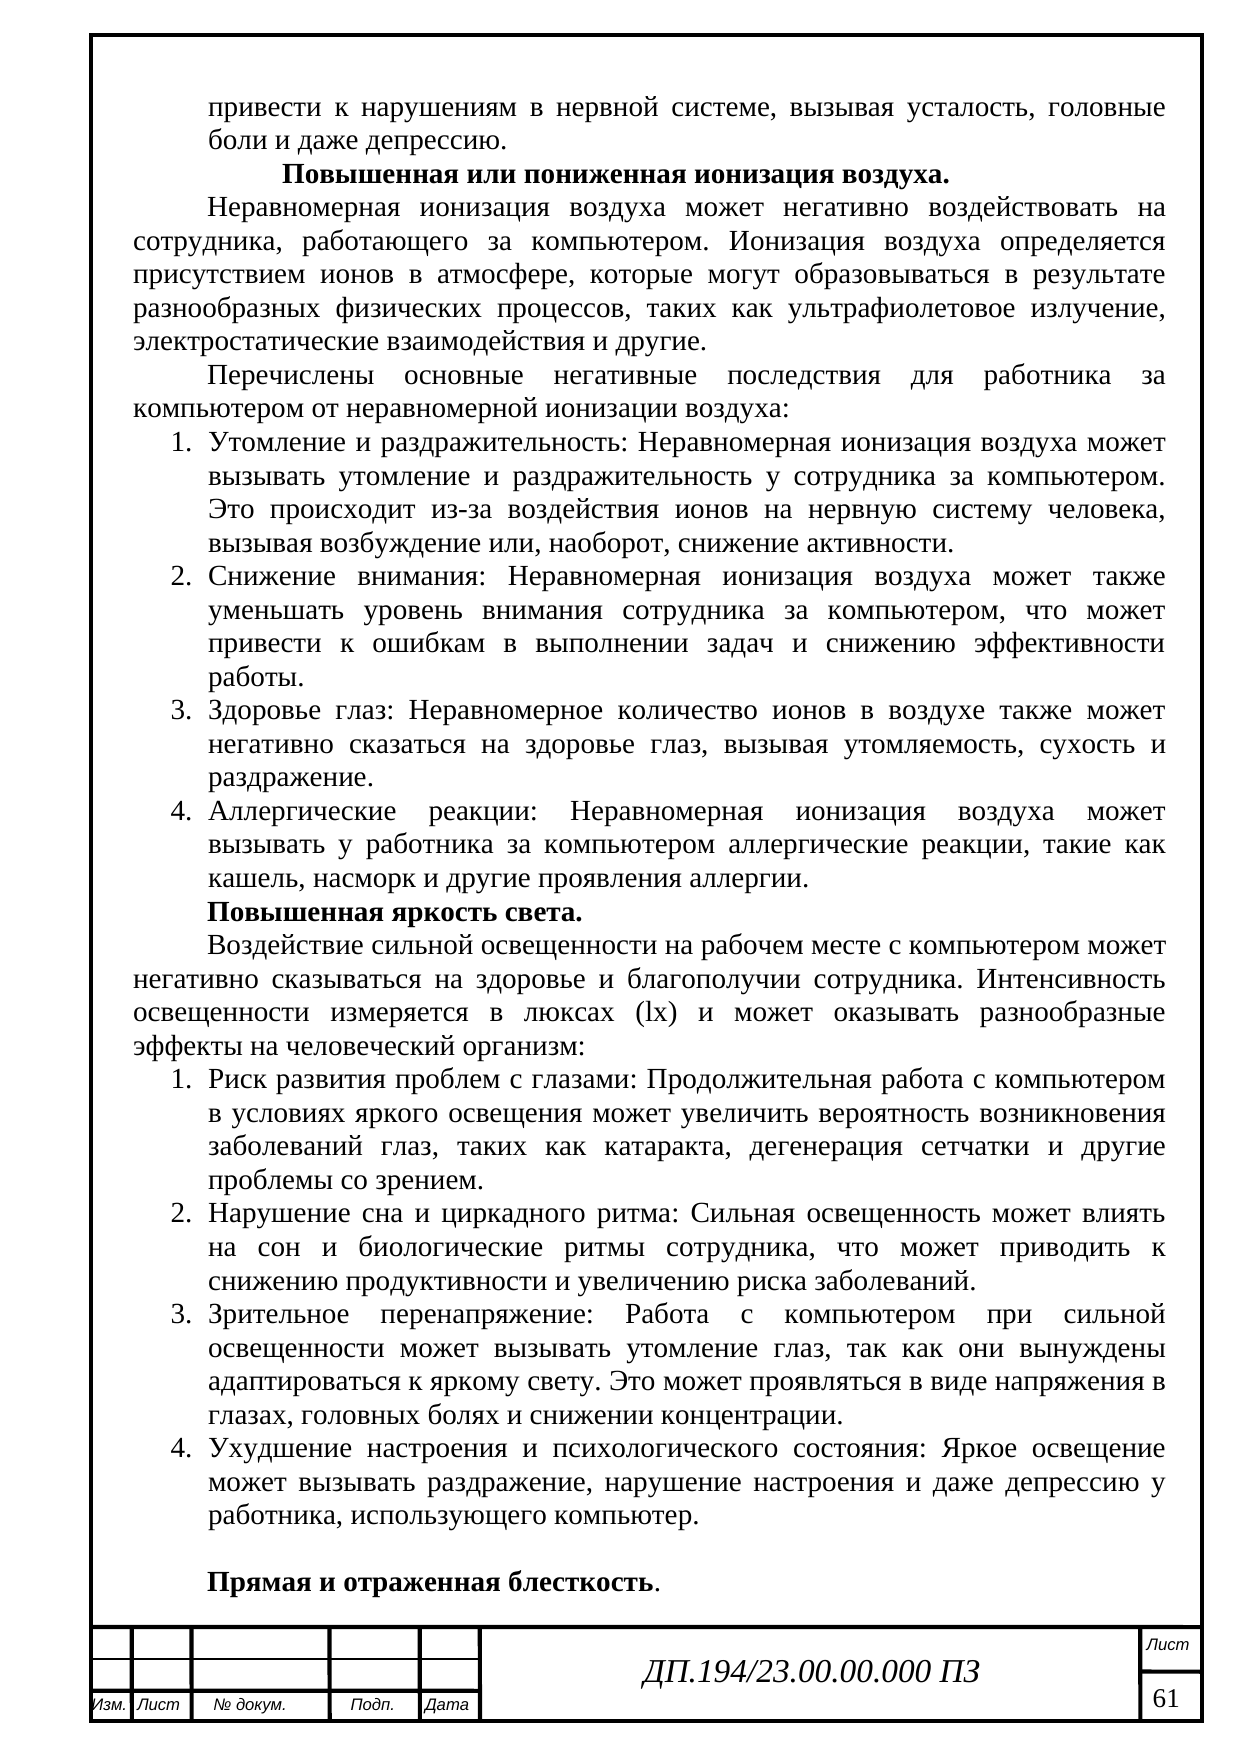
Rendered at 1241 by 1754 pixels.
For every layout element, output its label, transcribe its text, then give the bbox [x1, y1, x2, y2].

list Аллергические реакции: Неравномерная ионизация воздуха может вызывать у работника за компьютером аллергические реакции, такие как кашель, насморк и другие проявления аллергии. [170, 793, 1167, 894]
text Воздействие сильной освещенности на рабочем месте с компьютером может негативно сказываться на здоровье и благополучии сотрудника. Интенсивность освещенности измеряется в люксах (lx) и может оказывать разнообразные эффекты на человеческий организм: [133, 927, 1167, 1061]
list Зрительное перенапряжение: Работа с компьютером при сильной освещенности может вызывать утомление глаз, так как они вынуждены адаптироваться к яркому свету. Это может проявляться в виде напряжения в глазах, головных болях и снижении концентрации. [170, 1296, 1167, 1430]
list Снижение внимания: Неравномерная ионизация воздуха может также уменьшать уровень внимания сотрудника за компьютером, что может привести к ошибкам в выполнении задач и снижению эффективности работы. [170, 558, 1167, 692]
list Утомление и раздражительность: Неравномерная ионизация воздуха может вызывать утомление и раздражительность у сотрудника за компьютером. Это происходит из-за воздействия ионов на нервную систему человека, вызывая возбуждение или, наоборот, снижение активности. [170, 424, 1167, 558]
list Здоровье глаз: Неравномерное количество ионов в воздухе также может негативно сказаться на здоровье глаз, вызывая утомляемость, сухость и раздражение. [170, 692, 1167, 793]
text Повышенная или пониженная ионизация воздуха. [208, 156, 1167, 189]
list Риск развития проблем с глазами: Продолжительная работа с компьютером в условиях яркого освещения может увеличить вероятность возникновения заболеваний глаз, таких как катаракта, дегенерация сетчатки и другие проблемы со зрением. [170, 1061, 1167, 1196]
text Неравномерная ионизация воздуха может негативно воздействовать на сотрудника, работающего за компьютером. Ионизация воздуха определяется присутствием ионов в атмосфере, которые могут образовываться в результате разнообразных физических процессов, таких как ультрафиолетовое излучение, электростатические взаимодействия и другие. [133, 189, 1167, 357]
list Нарушение сна и циркадного ритма: Сильная освещенность может влиять на сон и биологические ритмы сотрудника, что может приводить к снижению продуктивности и увеличению риска заболеваний. [170, 1196, 1167, 1296]
text Прямая и отраженная блесткость. [133, 1564, 1167, 1598]
list Ухудшение настроения и психологического состояния: Яркое освещение может вызывать раздражение, нарушение настроения и даже депрессию у работника, использующего компьютер. [170, 1430, 1167, 1531]
text Перечислены основные негативные последствия для работника за компьютером от неравномерной ионизации воздуха: [133, 357, 1167, 424]
text Повышенная яркость света. [133, 894, 1167, 927]
